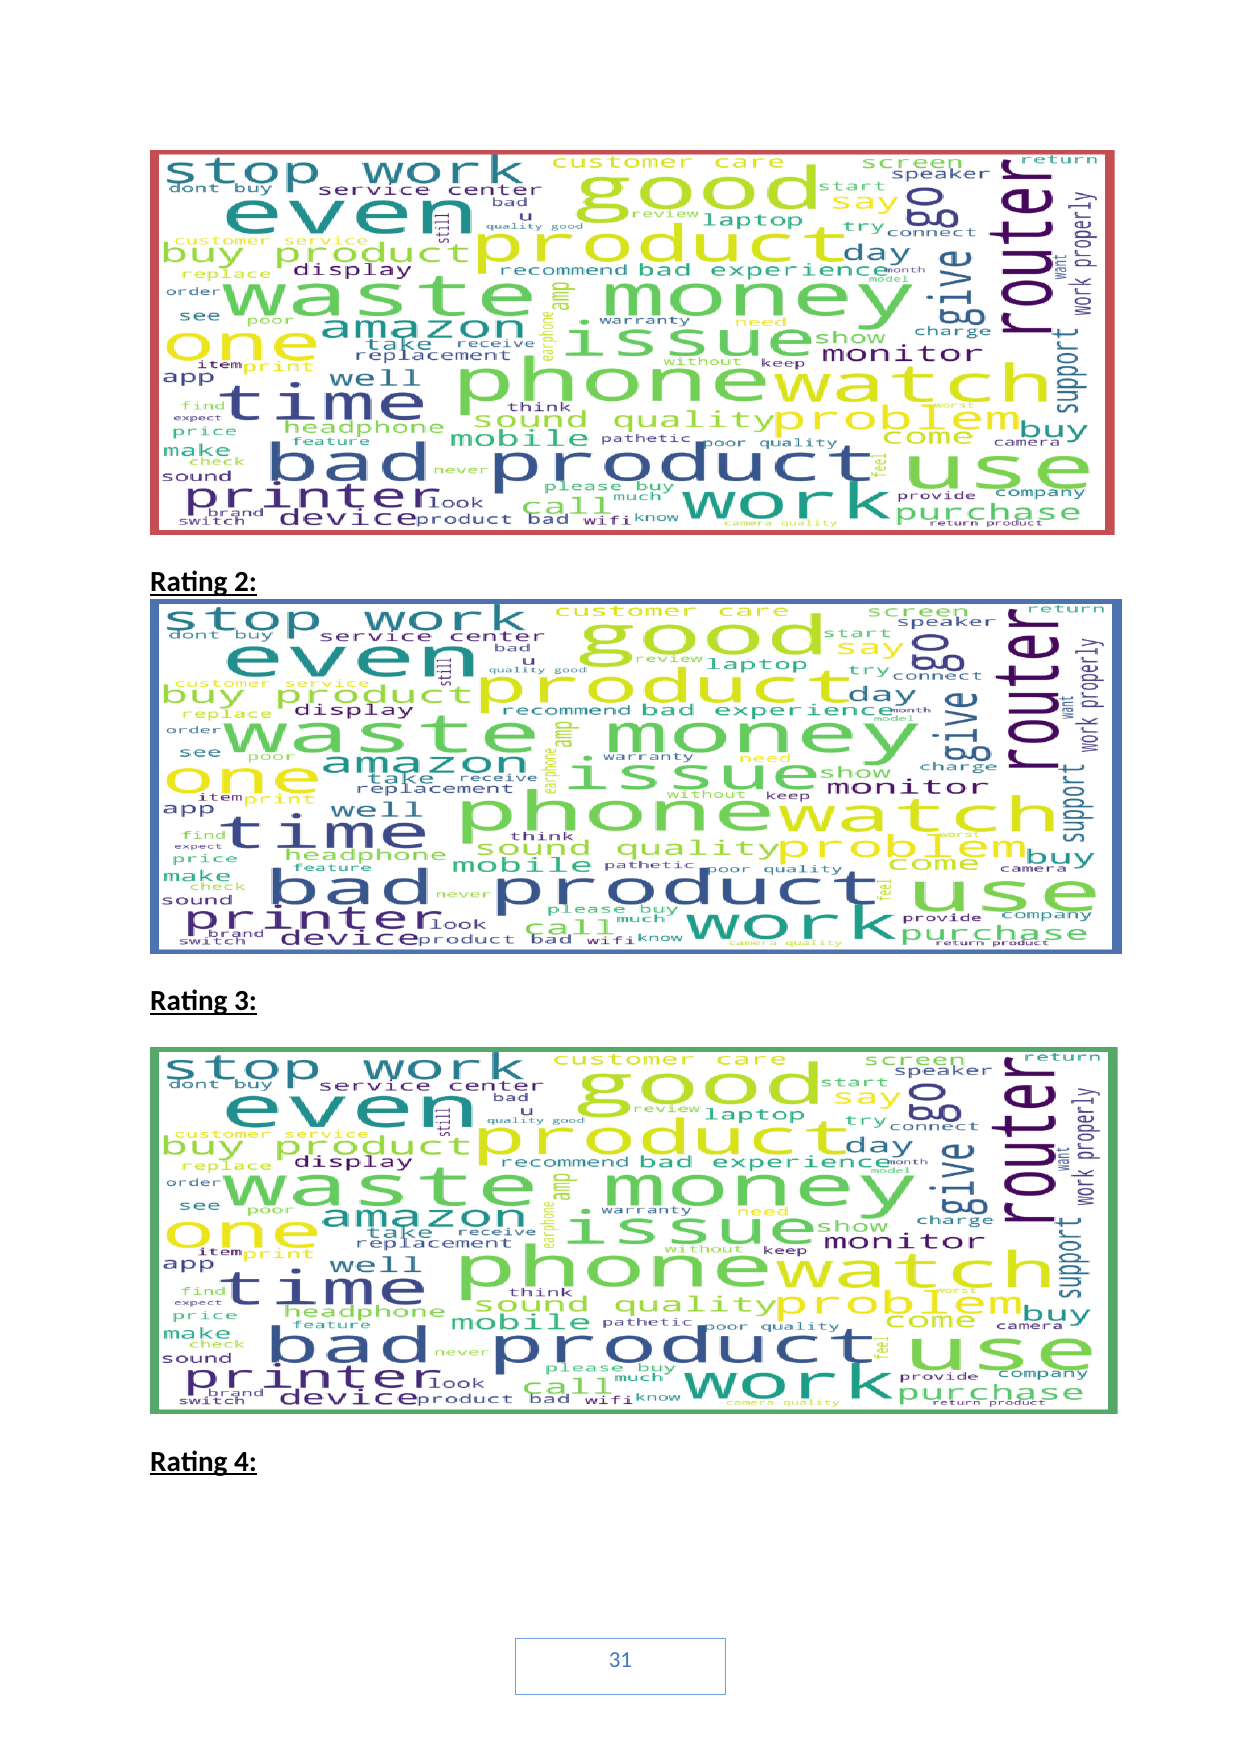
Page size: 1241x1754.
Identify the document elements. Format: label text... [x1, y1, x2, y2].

picture [150, 1047, 1118, 1414]
text Rating 3: [150, 982, 1090, 1018]
text Rating 2: [150, 563, 1090, 599]
text Rating 4: [150, 1443, 1090, 1479]
picture [150, 150, 1115, 535]
picture [150, 599, 1122, 954]
